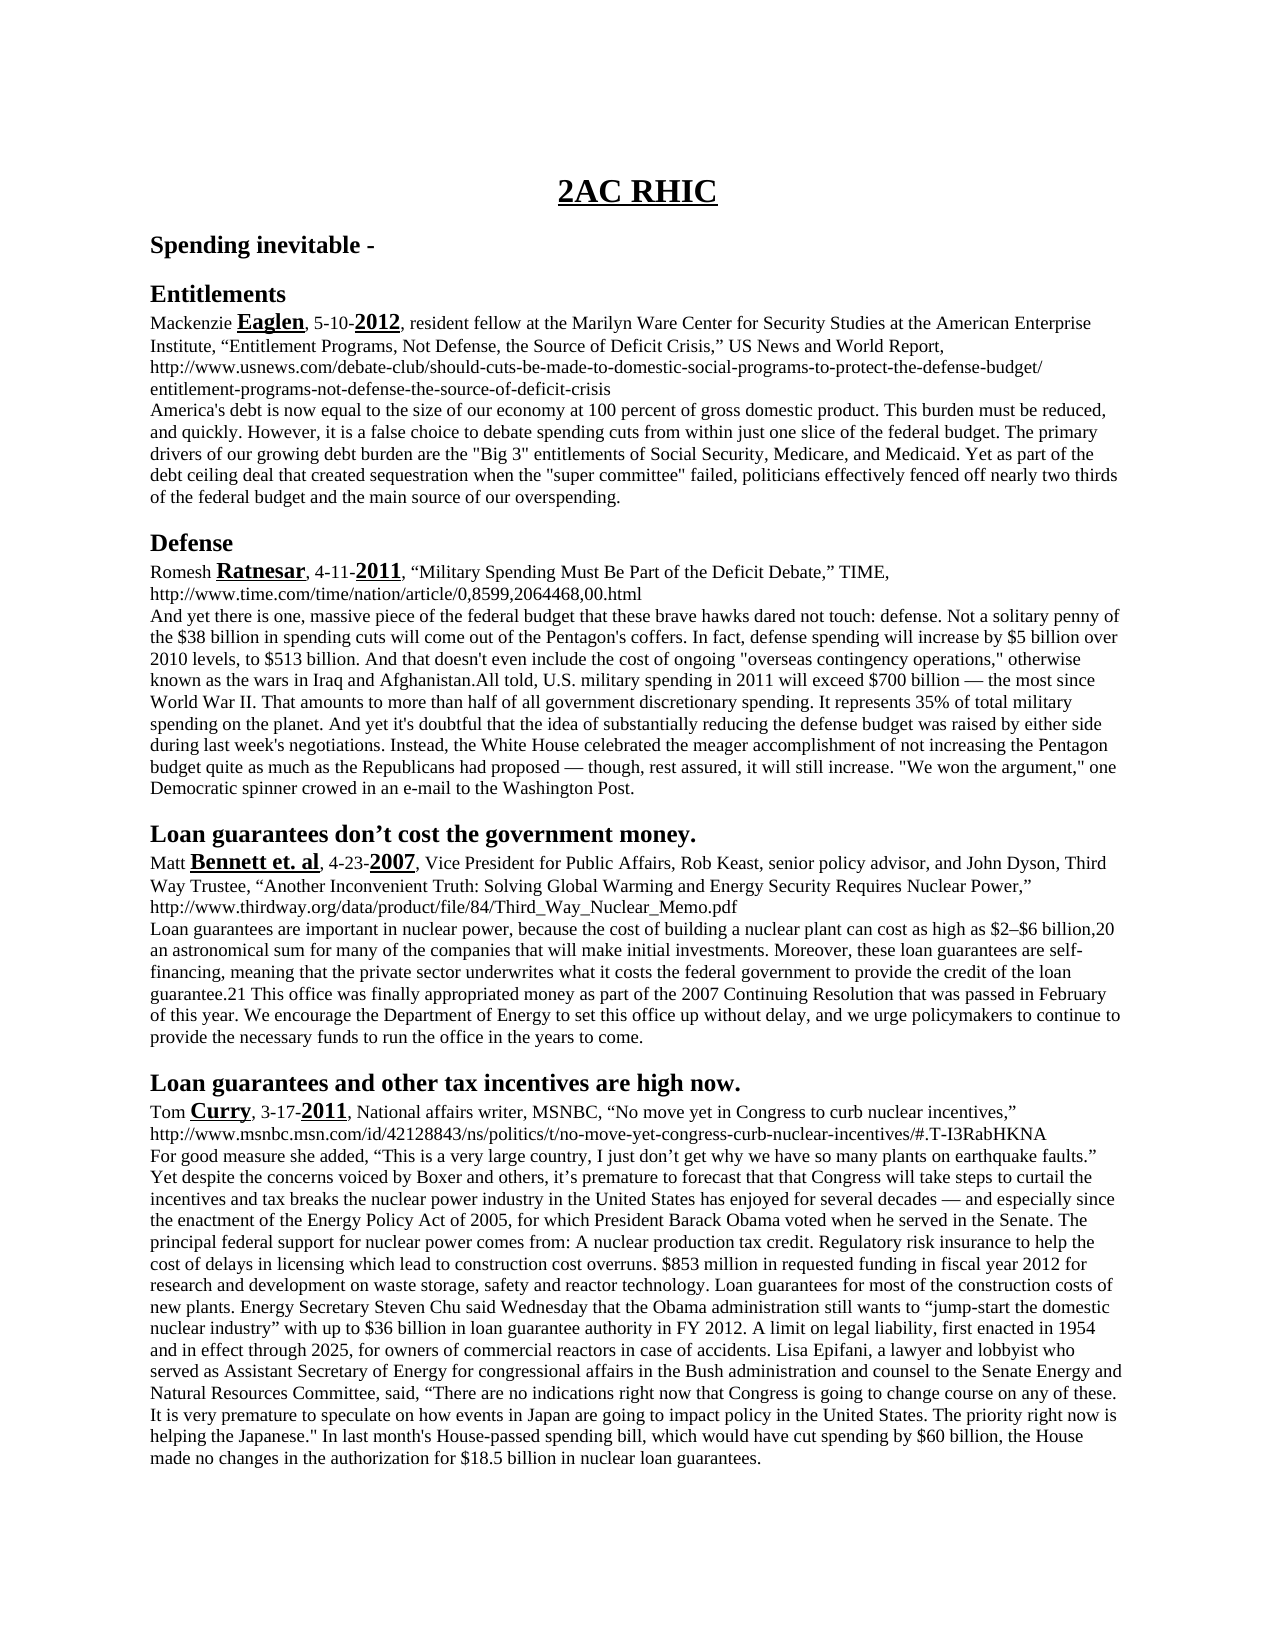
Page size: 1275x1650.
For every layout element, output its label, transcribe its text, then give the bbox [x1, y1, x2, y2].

subtitle Loan guarantees and other tax incentives are high now. [150, 1068, 1125, 1097]
subtitle Spending inevitable - [150, 230, 1125, 259]
text America's debt is now equal to the size of our economy at 100 percent of gross domestic product. This burden must be reduced, and quickly. However, it is a false choice to debate spending cuts from within just one slice of the federal budget. The primary drivers of our growing debt burden are the "Big 3" entitlements of Social Security, Medicare, and Medicaid. Yet as part of the debt ceiling deal that created sequestration when the "super committee" failed, politicians effectively fenced off nearly two thirds of the federal budget and the main source of our overspending. [150, 399, 1125, 507]
text http://www.time.com/time/nation/article/0,8599,2064468,00.html [150, 583, 1125, 605]
text Loan guarantees are important in nuclear power, because the cost of building a nuclear plant can cost as high as $2–$6 billion,20 an astronomical sum for many of the companies that will make initial investments. Moreover, these loan guarantees are self-financing, meaning that the private sector underwrites what it costs the federal government to provide the credit of the loan guarantee.21 This office was finally appropriated money as part of the 2007 Continuing Resolution that was passed in February of this year. We encourage the Department of Energy to set this office up without delay, and we urge policymakers to continue to provide the necessary funds to run the office in the years to come. [150, 918, 1125, 1047]
text Tom Curry, 3-17-2011, National affairs writer, MSNBC, “No move yet in Congress to curb nuclear incentives,” http://www.msnbc.msn.com/id/42128843/ns/politics/t/no-move-yet-congress-curb-nuclear-incentives/#.T-I3RabHKNA [150, 1097, 1125, 1145]
subtitle 2AC RHIC [150, 171, 1125, 209]
subtitle Defense [150, 528, 1125, 557]
text Matt Bennett et. al, 4-23-2007, Vice President for Public Affairs, Rob Keast, senior policy advisor, and John Dyson, Third Way Trustee, “Another Inconvenient Truth: Solving Global Warming and Energy Security Requires Nuclear Power,” http://www.thirdway.org/data/product/file/84/Third_Way_Nuclear_Memo.pdf [150, 848, 1125, 918]
subtitle Entitlements [150, 279, 1125, 308]
text Romesh Ratnesar, 4-11-2011, “Military Spending Must Be Part of the Deficit Debate,” TIME, [150, 557, 1125, 583]
text For good measure she added, “This is a very large country, I just don’t get why we have so many plants on earthquake faults.” Yet despite the concerns voiced by Boxer and others, it’s premature to forecast that that Congress will take steps to curtail the incentives and tax breaks the nuclear power industry in the United States has enjoyed for several decades — and especially since the enactment of the Energy Policy Act of 2005, for which President Barack Obama voted when he served in the Senate. The principal federal support for nuclear power comes from: A nuclear production tax credit. Regulatory risk insurance to help the cost of delays in licensing which lead to construction cost overruns. $853 million in requested funding in fiscal year 2012 for research and development on waste storage, safety and reactor technology. Loan guarantees for most of the construction costs of new plants. Energy Secretary Steven Chu said Wednesday that the Obama administration still wants to “jump-start the domestic nuclear industry” with up to $36 billion in loan guarantee authority in FY 2012. A limit on legal liability, first enacted in 1954 and in effect through 2025, for owners of commercial reactors in case of accidents. Lisa Epifani, a lawyer and lobbyist who served as Assistant Secretary of Energy for congressional affairs in the Bush administration and counsel to the Senate Energy and Natural Resources Committee, said, “There are no indications right now that Congress is going to change course on any of these. It is very premature to speculate on how events in Japan are going to impact policy in the United States. The priority right now is helping the Japanese." In last month's House-passed spending bill, which would have cut spending by $60 billion, the House made no changes in the authorization for $18.5 billion in nuclear loan guarantees. [150, 1145, 1125, 1468]
text And yet there is one, massive piece of the federal budget that these brave hawks dared not touch: defense. Not a solitary penny of the $38 billion in spending cuts will come out of the Pentagon's coffers. In fact, defense spending will increase by $5 billion over 2010 levels, to $513 billion. And that doesn't even include the cost of ongoing "overseas contingency operations," otherwise known as the wars in Iraq and Afghanistan.All told, U.S. military spending in 2011 will exceed $700 billion — the most since World War II. That amounts to more than half of all government discretionary spending. It represents 35% of total military spending on the planet. And yet it's doubtful that the idea of substantially reducing the defense budget was raised by either side during last week's negotiations. Instead, the White House celebrated the meager accomplishment of not increasing the Pentagon budget quite as much as the Republicans had proposed — though, rest assured, it will still increase. "We won the argument," one Democratic spinner crowed in an e-mail to the Washington Post. [150, 605, 1125, 799]
subtitle Loan guarantees don’t cost the government money. [150, 819, 1125, 848]
text Mackenzie Eaglen, 5-10-2012, resident fellow at the Marilyn Ware Center for Security Studies at the American Enterprise Institute, “Entitlement Programs, Not Defense, the Source of Deficit Crisis,” US News and World Report, http://www.usnews.com/debate-club/should-cuts-be-made-to-domestic-social-programs-to-protect-the-defense-budget/entitlement-programs-not-defense-the-source-of-deficit-crisis [150, 308, 1125, 399]
